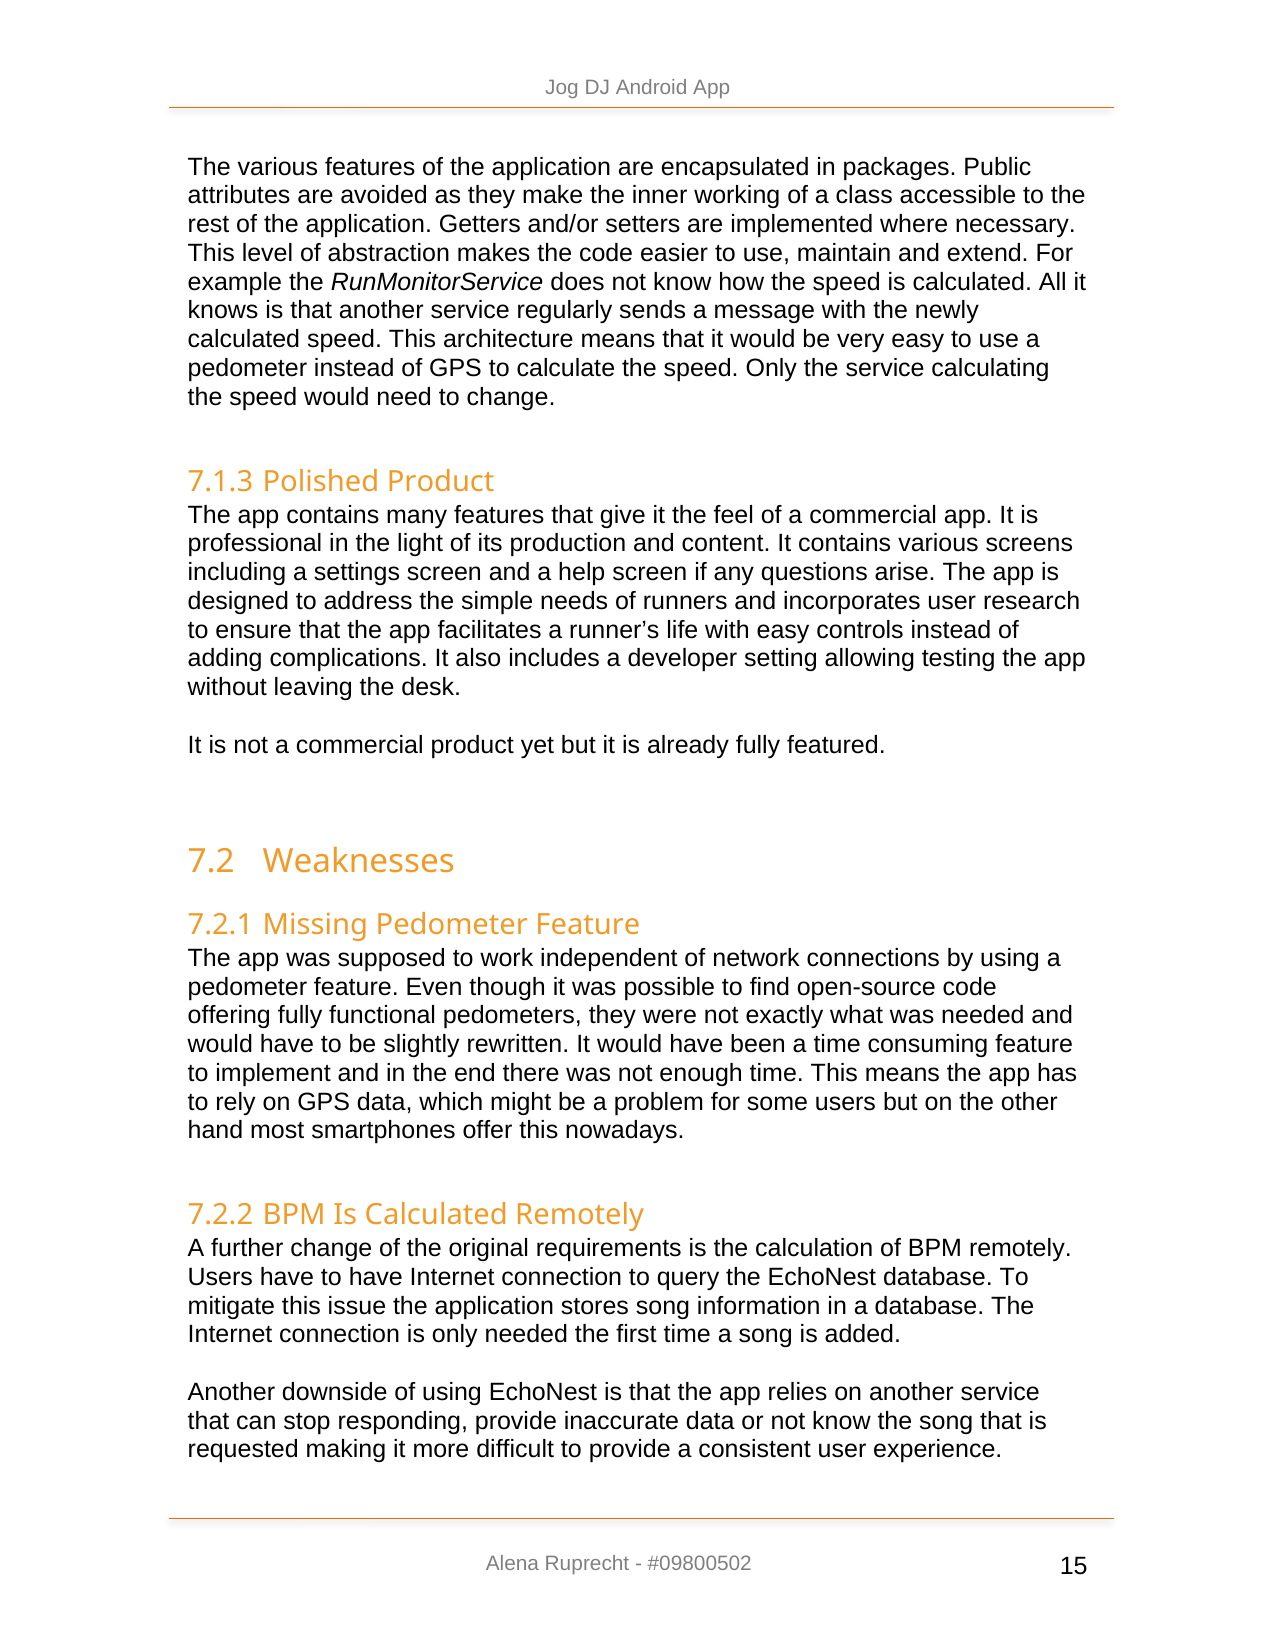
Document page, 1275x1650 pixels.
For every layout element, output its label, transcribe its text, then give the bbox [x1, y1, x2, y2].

text It is not a commercial product yet but it is already fully featured. [187, 730, 1087, 758]
subtitle Weaknesses [187, 837, 1087, 882]
text The app was supposed to work independent of network connections by using a pedometer feature. Even though it was possible to find open-source code offering fully functional pedometers, they were not exactly what was needed and would have to be slightly rewritten. It would have been a time consuming feature to implement and in the end there was not enough time. This means the app has to rely on GPS data, which might be a problem for some users but on the other hand most smartphones offer this nowadays. [187, 943, 1087, 1144]
text A further change of the original requirements is the calculation of BPM remotely. Users have to have Internet connection to query the EchoNest database. To mitigate this issue the application stores song information in a database. The Internet connection is only needed the first time a song is added. [187, 1233, 1087, 1348]
subtitle BPM Is Calculated Remotely [187, 1193, 1087, 1233]
subtitle Polished Product [187, 460, 1087, 500]
subtitle Missing Pedometer Feature [187, 903, 1087, 943]
text Another downside of using EchoNest is that the app relies on another service that can stop responding, provide inaccurate data or not know the song that is requested making it more difficult to provide a consistent user experience. [187, 1377, 1087, 1463]
text The app contains many features that give it the feel of a commercial app. It is professional in the light of its production and content. It contains various screens including a settings screen and a help screen if any questions arise. The app is designed to address the simple needs of runners and incorporates user research to ensure that the app facilitates a runner’s life with easy controls instead of adding complications. It also includes a developer setting allowing testing the app without leaving the desk. [187, 500, 1087, 701]
text The various features of the application are encapsulated in packages. Public attributes are avoided as they make the inner working of a class accessible to the rest of the application. Getters and/or setters are implemented where necessary. This level of abstraction makes the code easier to use, maintain and extend. For example the RunMonitorService does not know how the speed is calculated. All it knows is that another service regularly sends a message with the newly calculated speed. This architecture means that it would be very easy to use a pedometer instead of GPS to calculate the speed. Only the service calculating the speed would need to change. [187, 152, 1087, 410]
